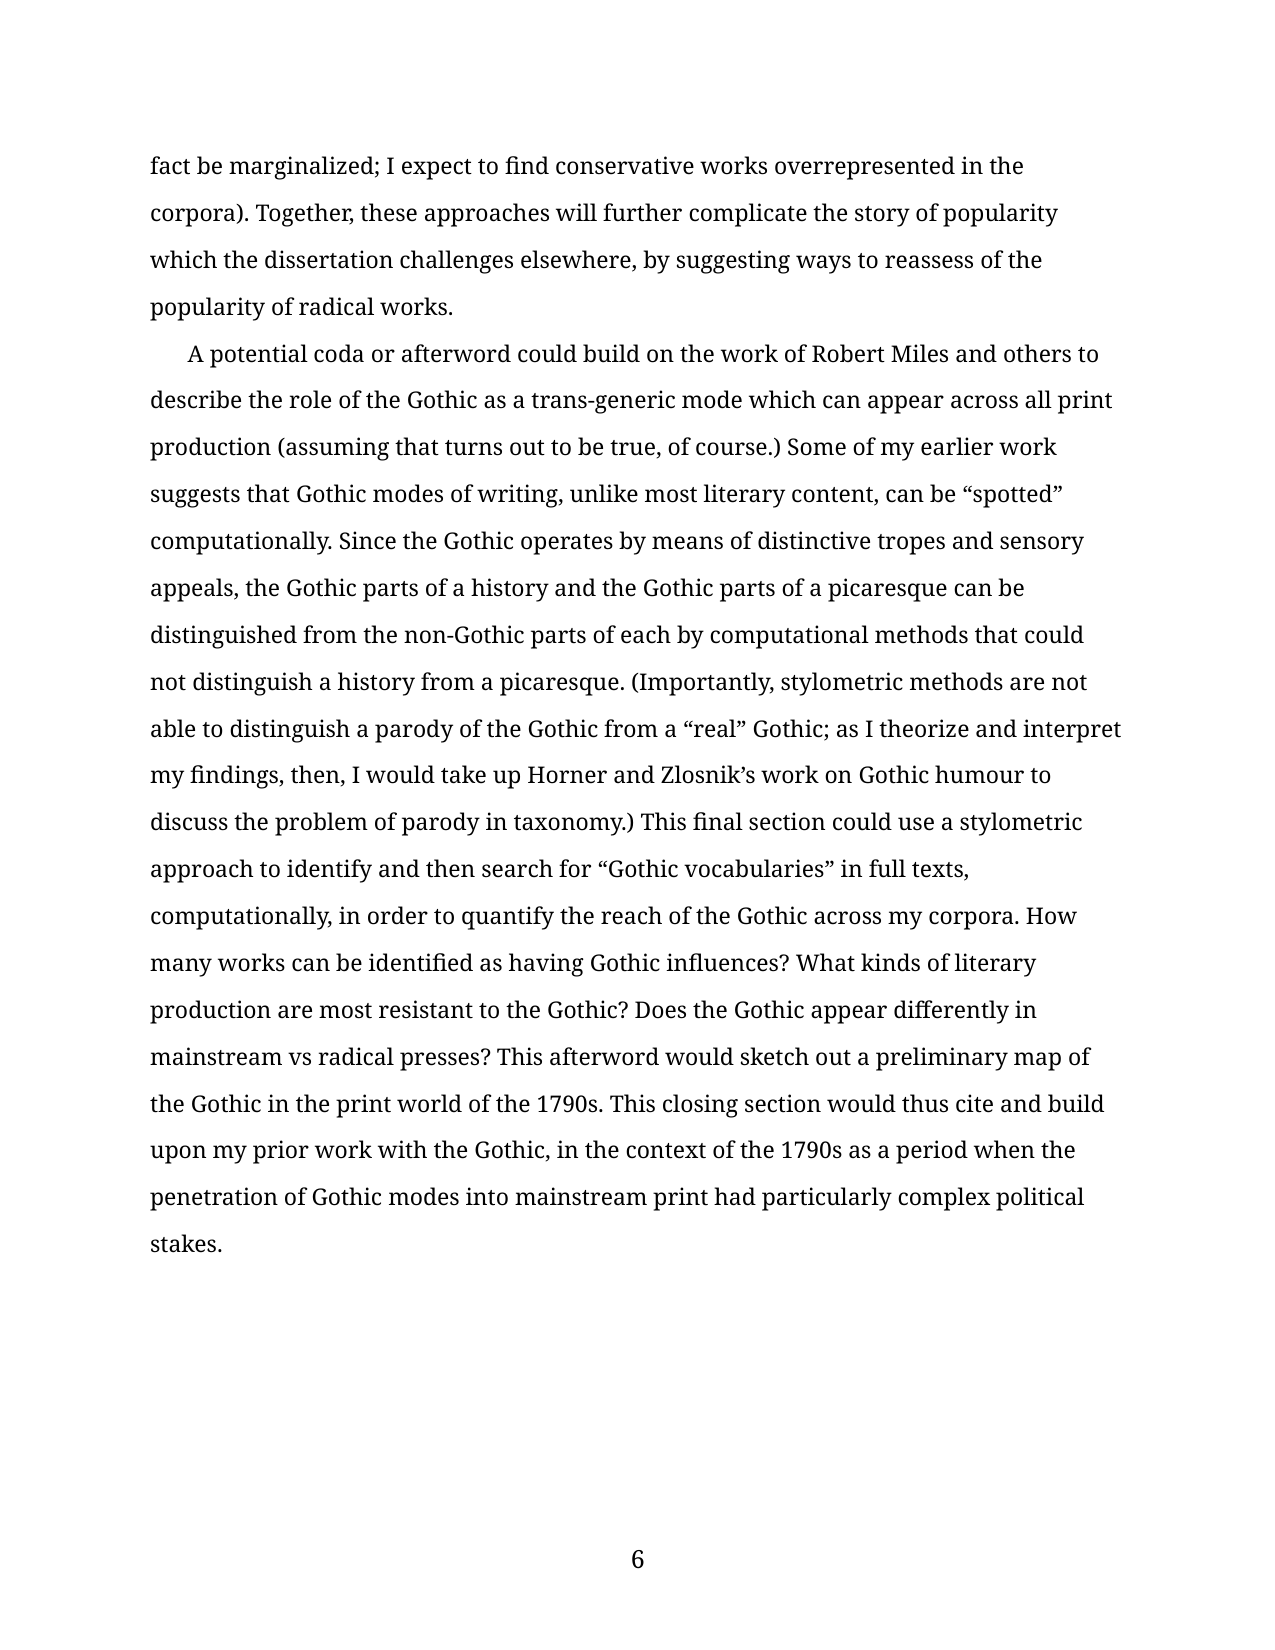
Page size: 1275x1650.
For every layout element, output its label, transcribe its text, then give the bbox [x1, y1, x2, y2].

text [150, 150, 1125, 322]
text A potential coda or afterword could build on the work of Robert Miles and others to describe the role of the Gothic as a trans-generic mode which can appear across all print production (assuming that turns out to be true, of course.) Some of my earlier work suggests that Gothic modes of writing, unlike most literary content, can be “spotted” computationally. Since the Gothic operates by means of distinctive tropes and sensory appeals, the Gothic parts of a history and the Gothic parts of a picaresque can be distinguished from the non-Gothic parts of each by computational methods that could not distinguish a history from a picaresque. (Importantly, stylometric methods are not able to distinguish a parody of the Gothic from a “real” Gothic; as I theorize and interpret my findings, then, I would take up Horner and Zlosnik’s work on Gothic humour to discuss the problem of parody in taxonomy.) This final section could use a stylometric approach to identify and then search for “Gothic vocabularies” in full texts, computationally, in order to quantify the reach of the Gothic across my corpora. How many works can be identified as having Gothic influences? What kinds of literary production are most resistant to the Gothic? Does the Gothic appear differently in mainstream vs radical presses? This afterword would sketch out a preliminary map of the Gothic in the print world of the 1790s. This closing section would thus cite and build upon my prior work with the Gothic, in the context of the 1790s as a period when the penetration of Gothic modes into mainstream print had particularly complex political stakes. [150, 337, 1125, 1259]
